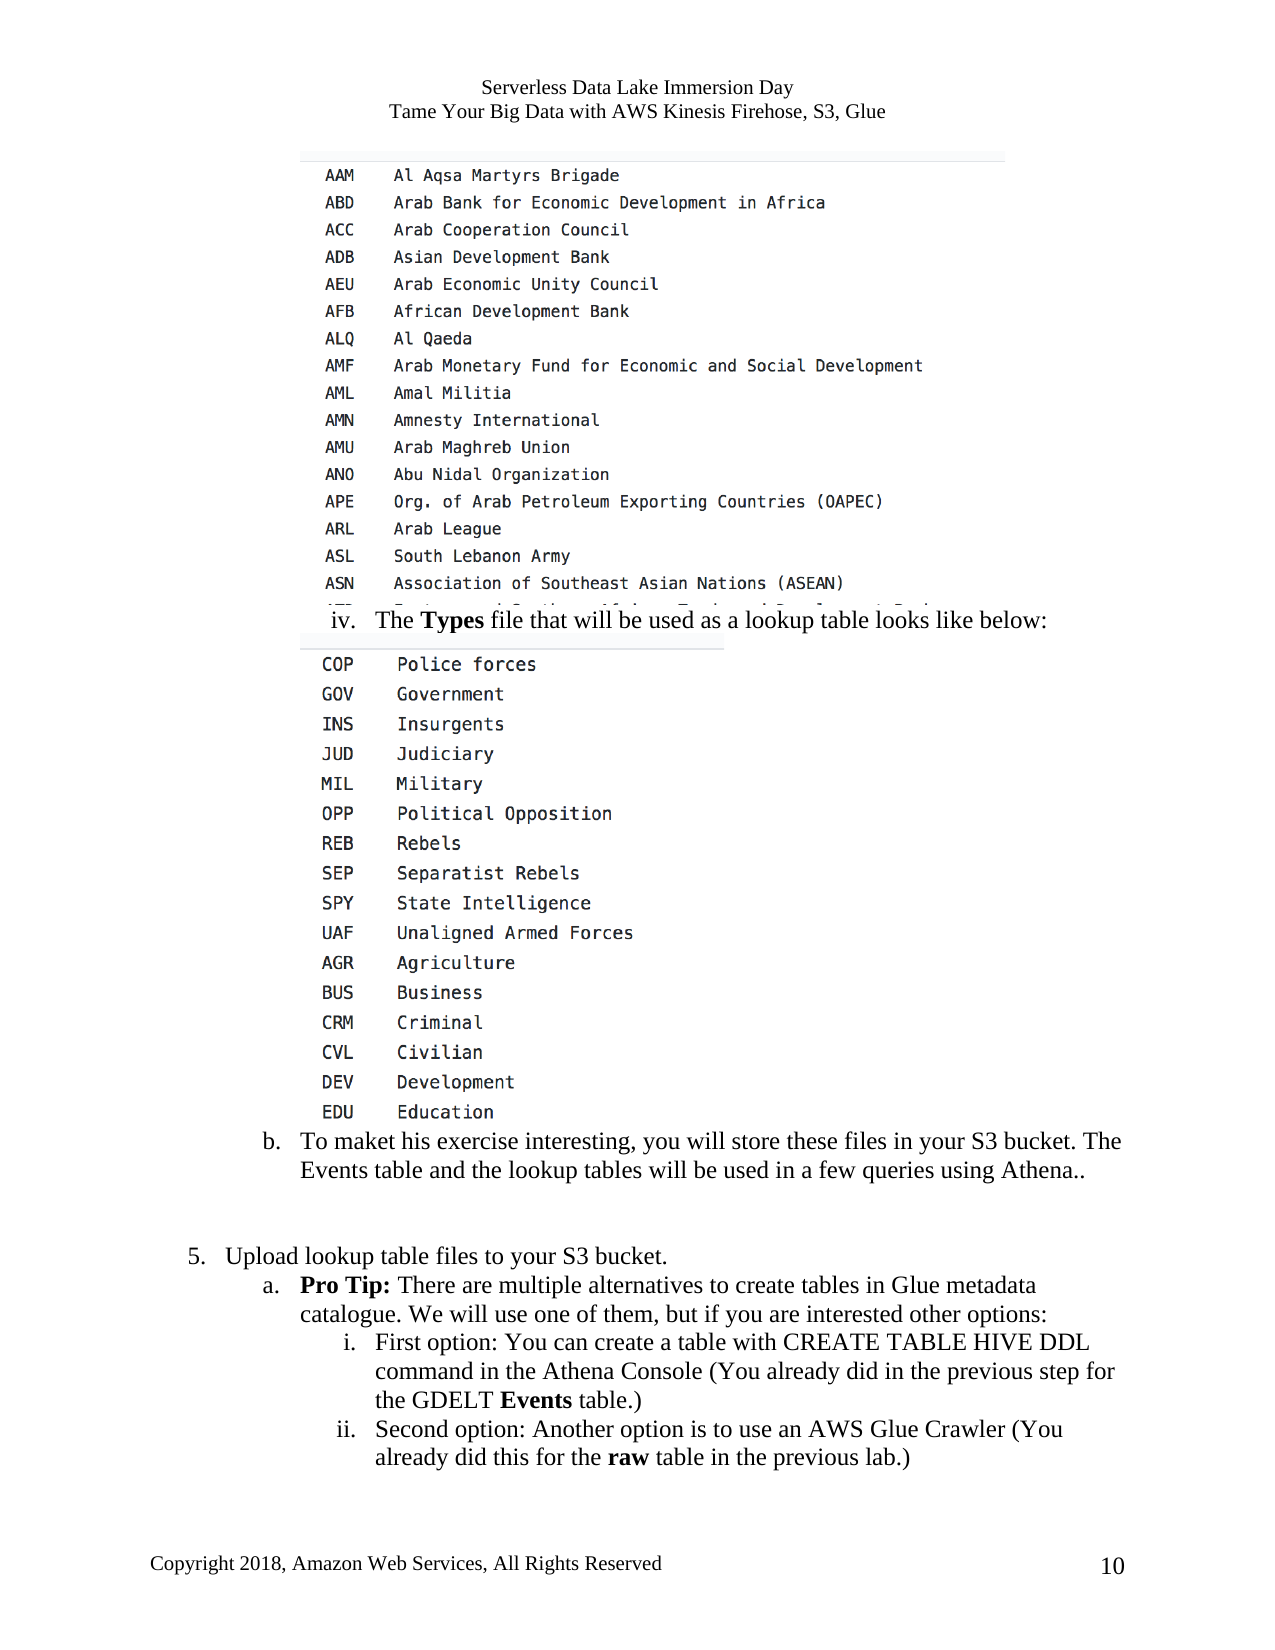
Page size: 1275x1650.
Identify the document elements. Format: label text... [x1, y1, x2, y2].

list Upload lookup table files to your S3 bucket. [187, 1241, 1125, 1270]
list Second option: Another option is to use an AWS Glue Crawler (You already did this for the raw table in the previous lab.) [356, 1414, 1125, 1471]
list To maket his exercise interesting, you will store these files in your S3 bucket. The Events table and the lookup tables will be used in a few queries using Athena.. [262, 1126, 1125, 1184]
picture [300, 633, 725, 1127]
list Pro Tip: There are multiple alternatives to create tables in Glue metadata catalogue. We will use one of them, but if you are interested other options: [262, 1270, 1125, 1327]
list The Types file that will be used as a lookup table looks like below: [356, 605, 1125, 634]
picture [300, 151, 1006, 605]
list First option: You can create a table with CREATE TABLE HIVE DDL command in the Athena Console (You already did in the previous step for the GDELT Events table.) [356, 1327, 1125, 1414]
